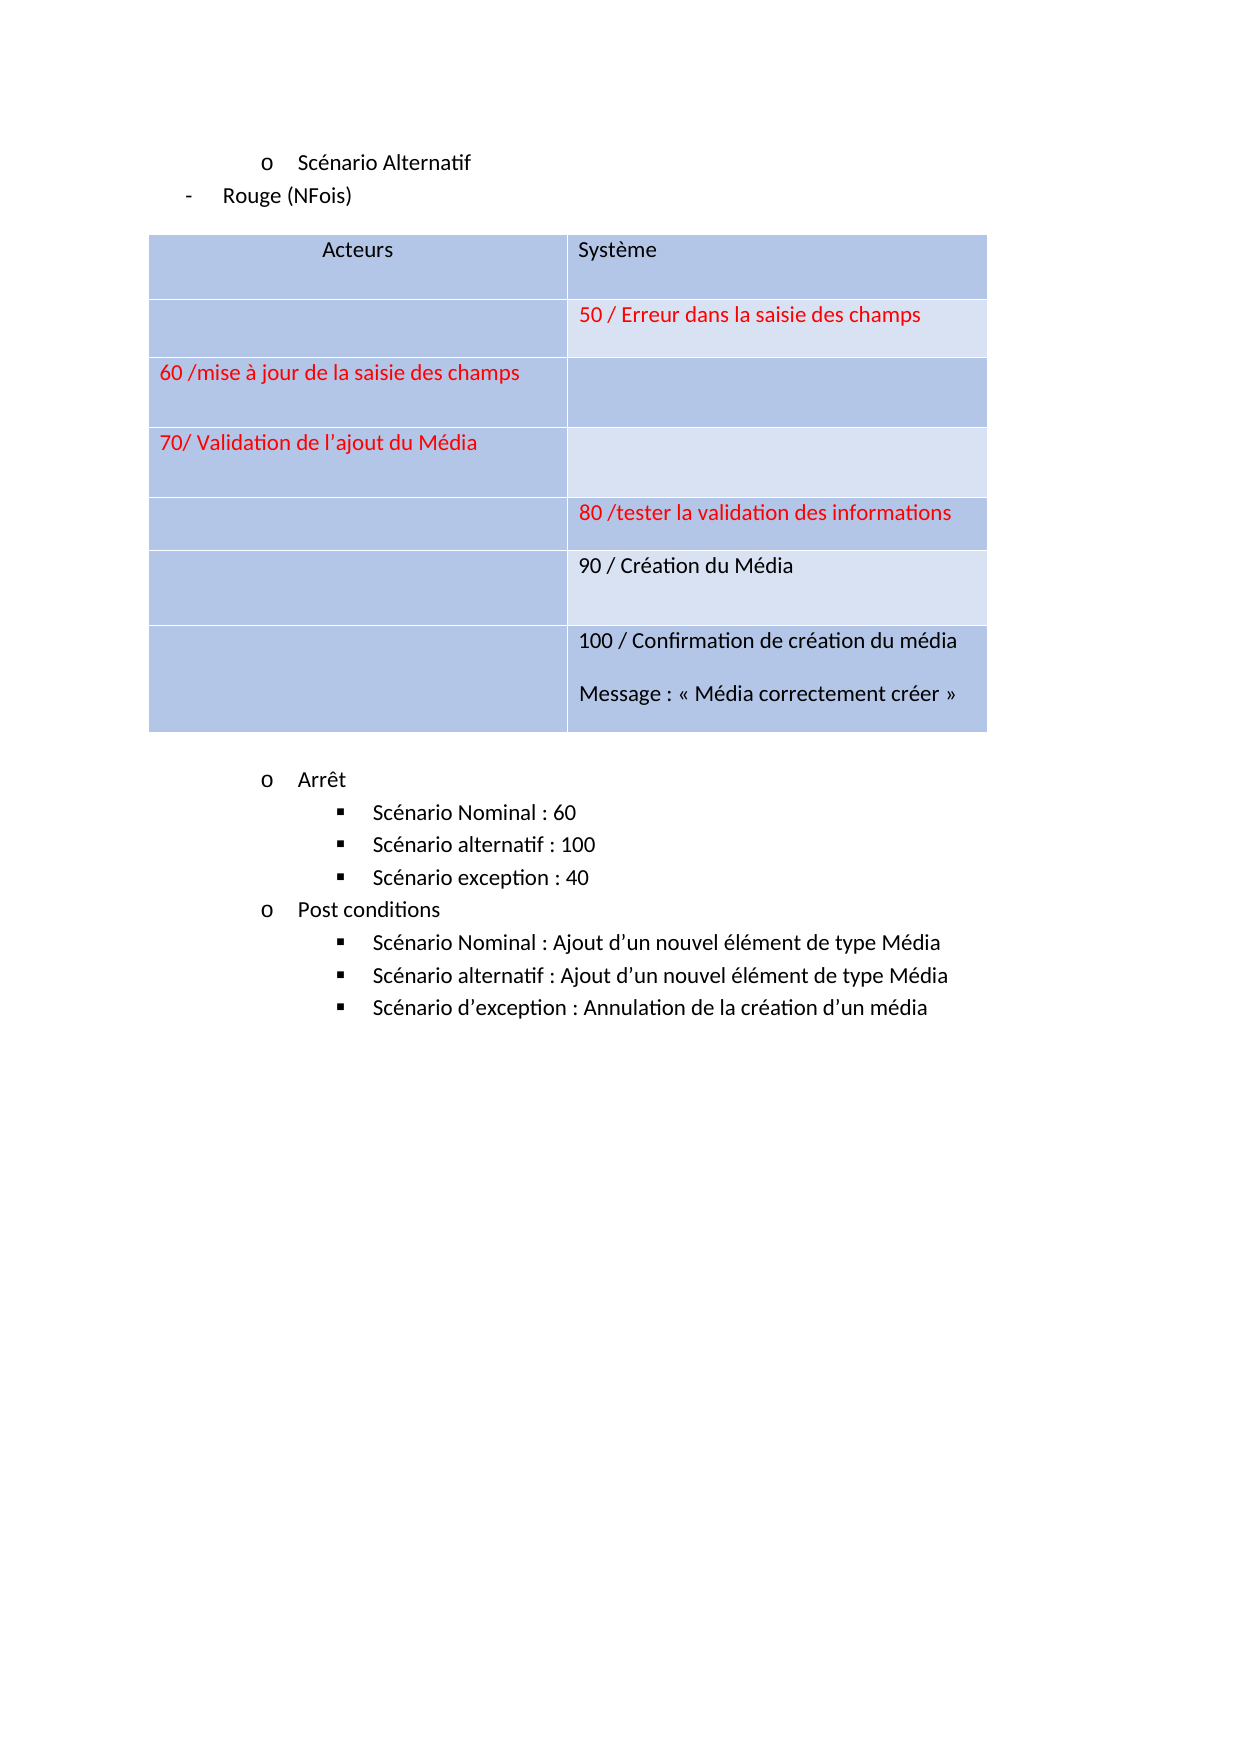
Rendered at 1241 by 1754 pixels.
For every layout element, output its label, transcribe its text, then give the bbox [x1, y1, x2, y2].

list Scénario Alternatif [260, 148, 1093, 177]
list Scénario Nominal : 60 [335, 798, 1093, 826]
list Scénario Nominal : Ajout d’un nouvel élément de type Média [335, 928, 1093, 957]
table_cell 90 / Création du Média [568, 551, 987, 625]
table_header Système [568, 235, 987, 299]
table_cell 100 / Confirmation de création du média Message : « Média correctement créer » [568, 626, 987, 732]
list Scénario alternatif : 100 [335, 831, 1093, 859]
list Arrêt [260, 765, 1093, 794]
table_cell [149, 626, 567, 732]
table_cell [568, 428, 987, 497]
list Scénario exception : 40 [335, 863, 1093, 891]
table_cell [149, 300, 567, 357]
table_cell 70/ Validation de l’ajout du Média [149, 428, 567, 497]
list Scénario d’exception : Annulation de la création d’un média [335, 993, 1093, 1021]
list Post conditions [260, 895, 1093, 924]
list Rouge (NFois) [185, 181, 1093, 209]
table_header Acteurs [149, 235, 567, 299]
table_cell 80 /tester la validation des informations [568, 498, 987, 550]
table_cell [149, 551, 567, 625]
table_cell [149, 498, 567, 550]
table_cell 60 /mise à jour de la saisie des champs [149, 358, 567, 427]
table_cell 50 / Erreur dans la saisie des champs [568, 300, 987, 357]
table_cell [568, 358, 987, 427]
list Scénario alternatif : Ajout d’un nouvel élément de type Média [335, 961, 1093, 989]
